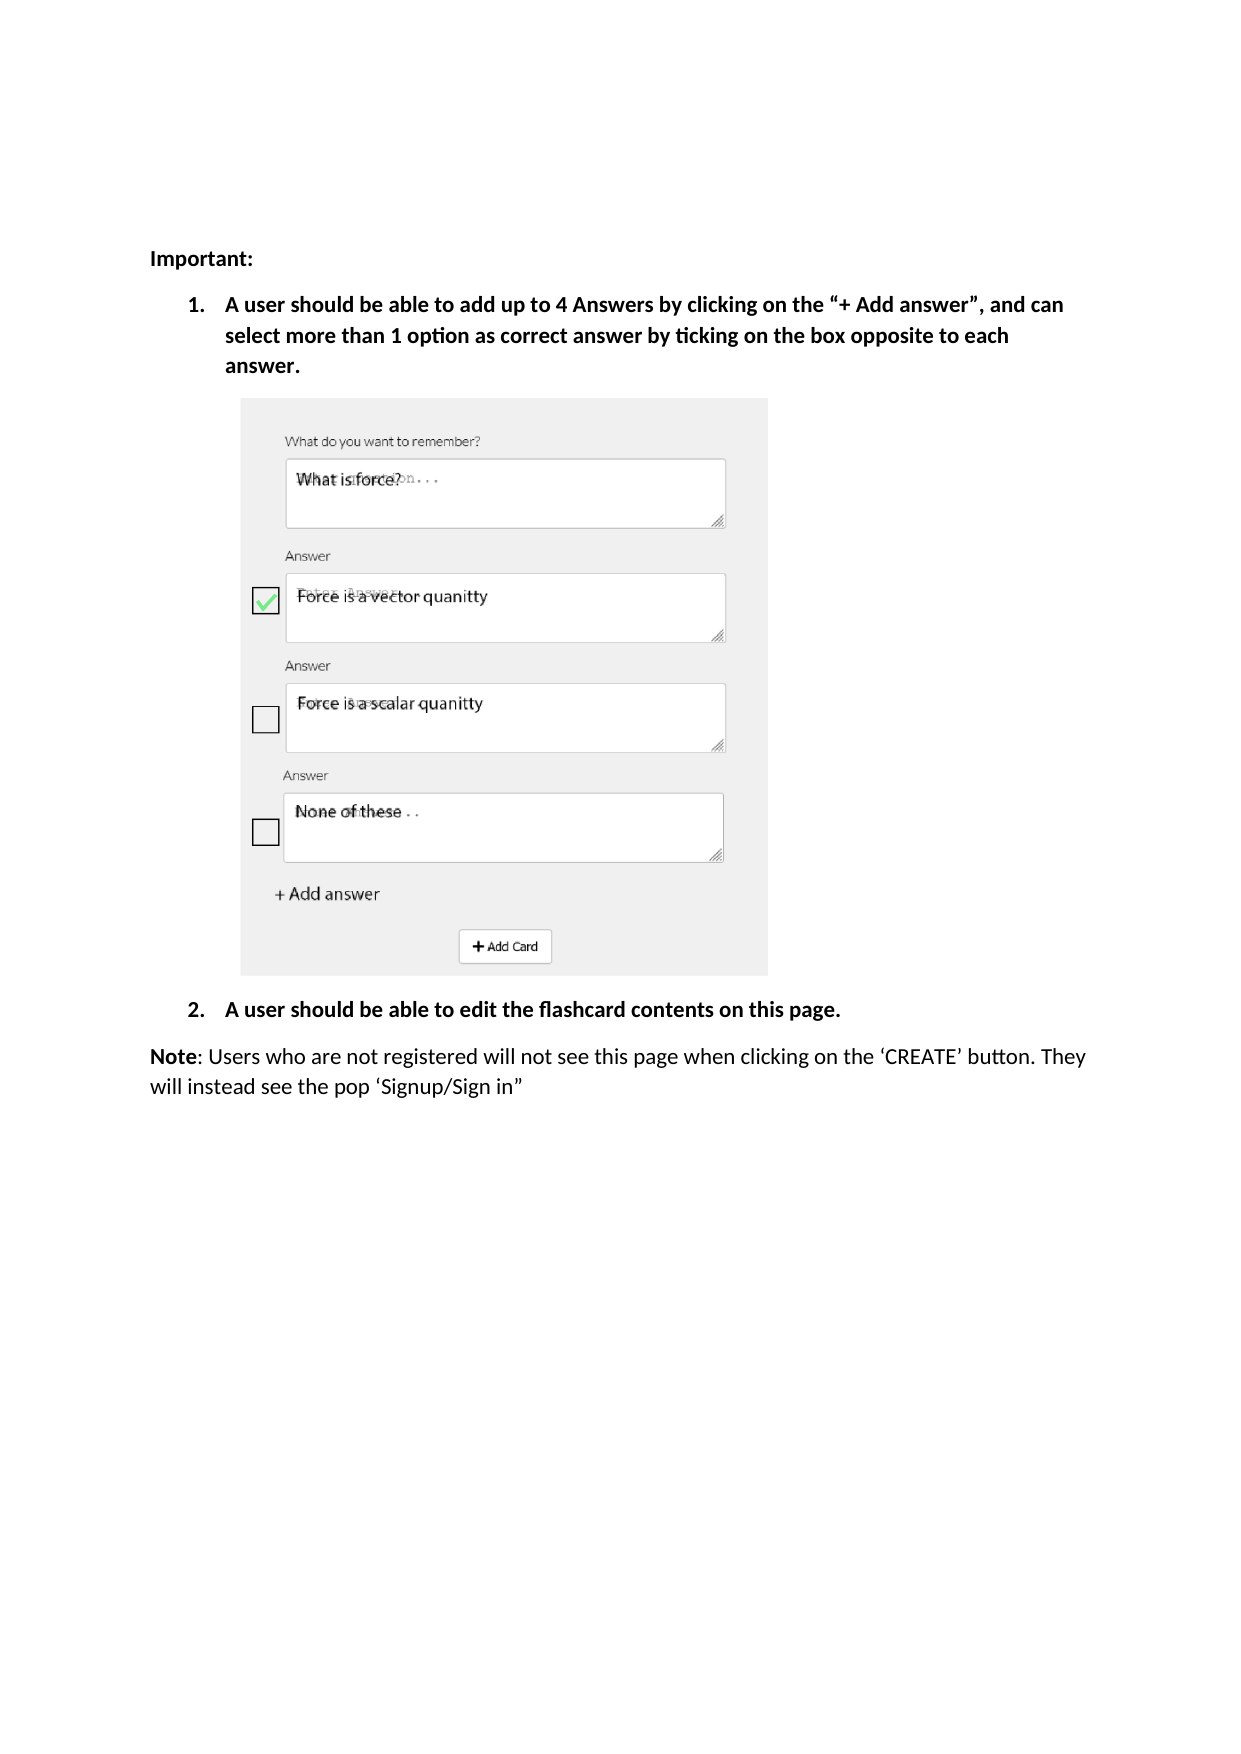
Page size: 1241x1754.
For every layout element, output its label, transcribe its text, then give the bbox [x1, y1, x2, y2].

text Important: [150, 244, 1090, 272]
list A user should be able to add up to 4 Answers by clicking on the “+ Add answer”, and can select more than 1 option as correct answer by ticking on the box opposite to each answer. [187, 291, 1090, 379]
picture [225, 381, 787, 993]
text Note: Users who are not registered will not see this page when clicking on the ‘CREATE’ button. They will instead see the pop ‘Signup/Sign in” [150, 1042, 1090, 1100]
list A user should be able to edit the flashcard contents on this page. [187, 995, 1090, 1023]
